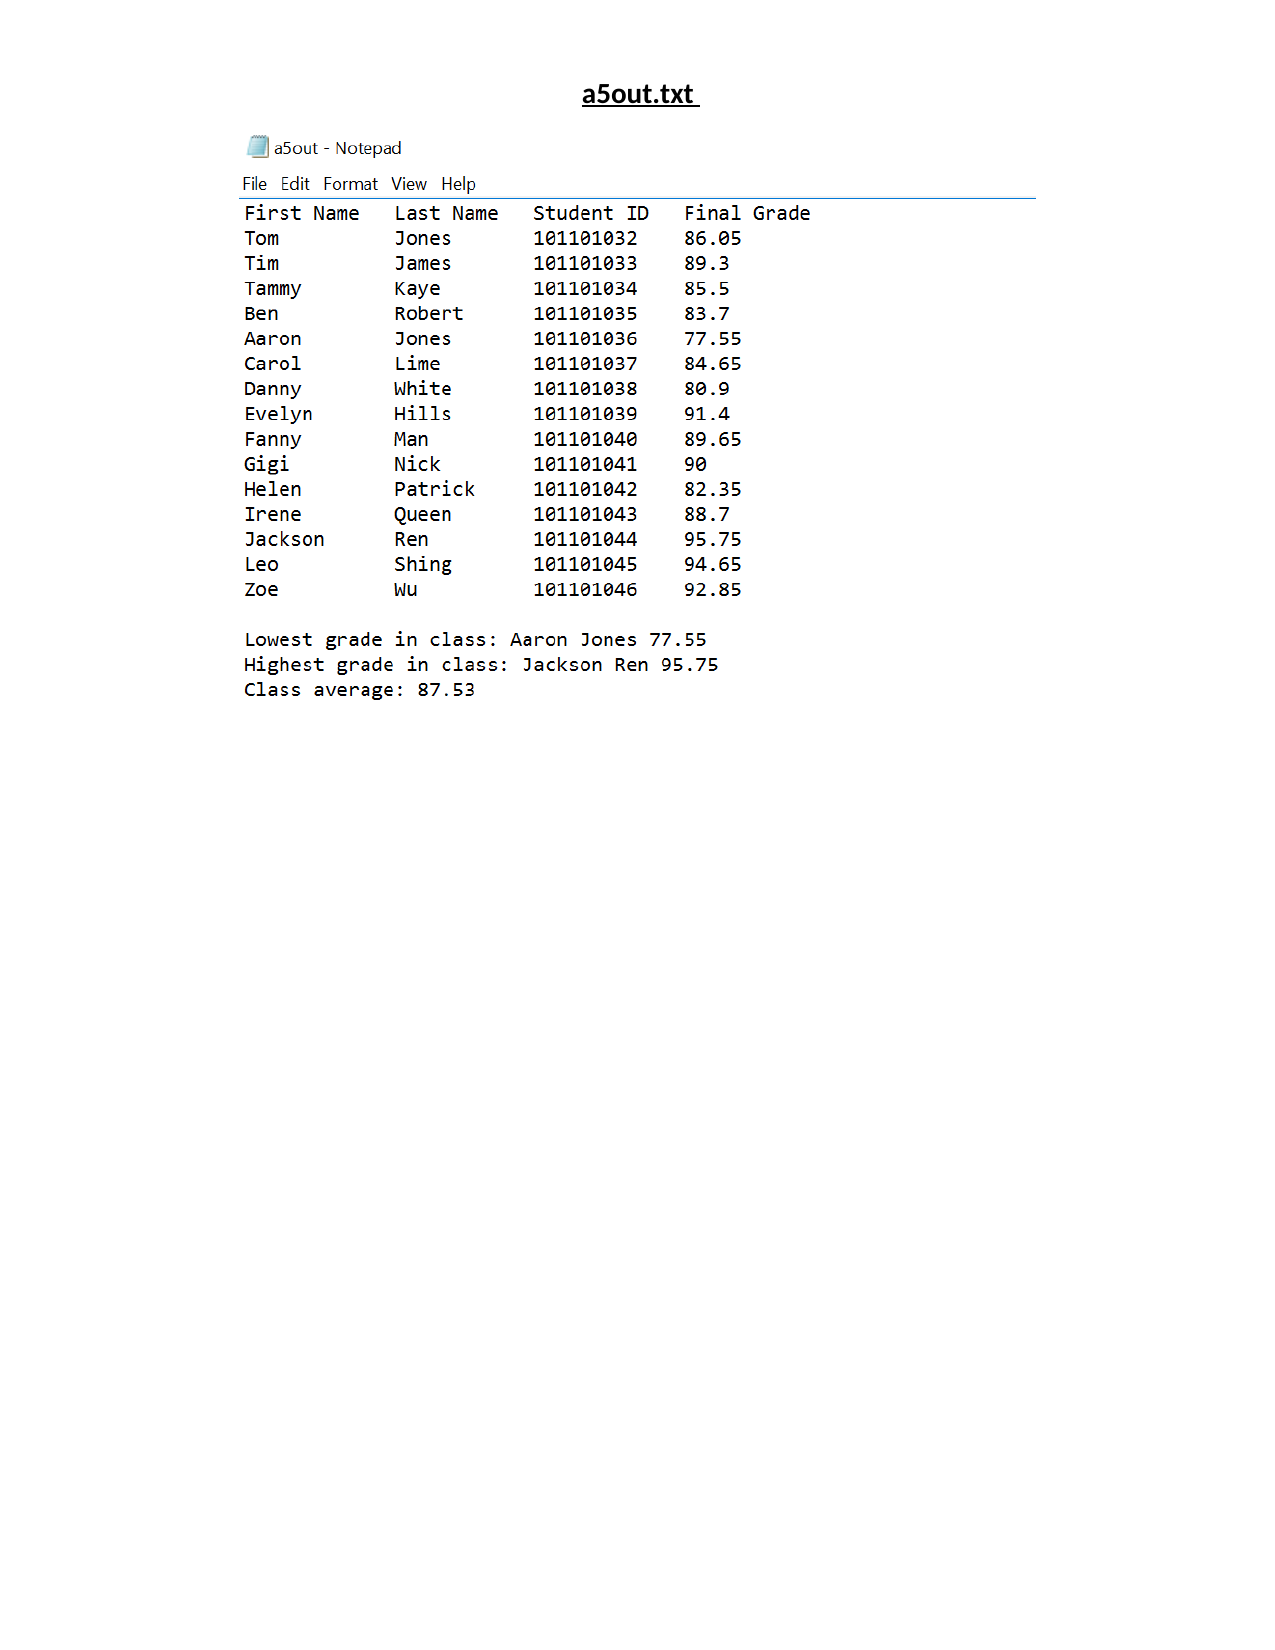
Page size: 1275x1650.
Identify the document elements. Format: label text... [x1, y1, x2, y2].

text a5out.txt [75, 75, 1200, 111]
picture [239, 127, 1036, 750]
